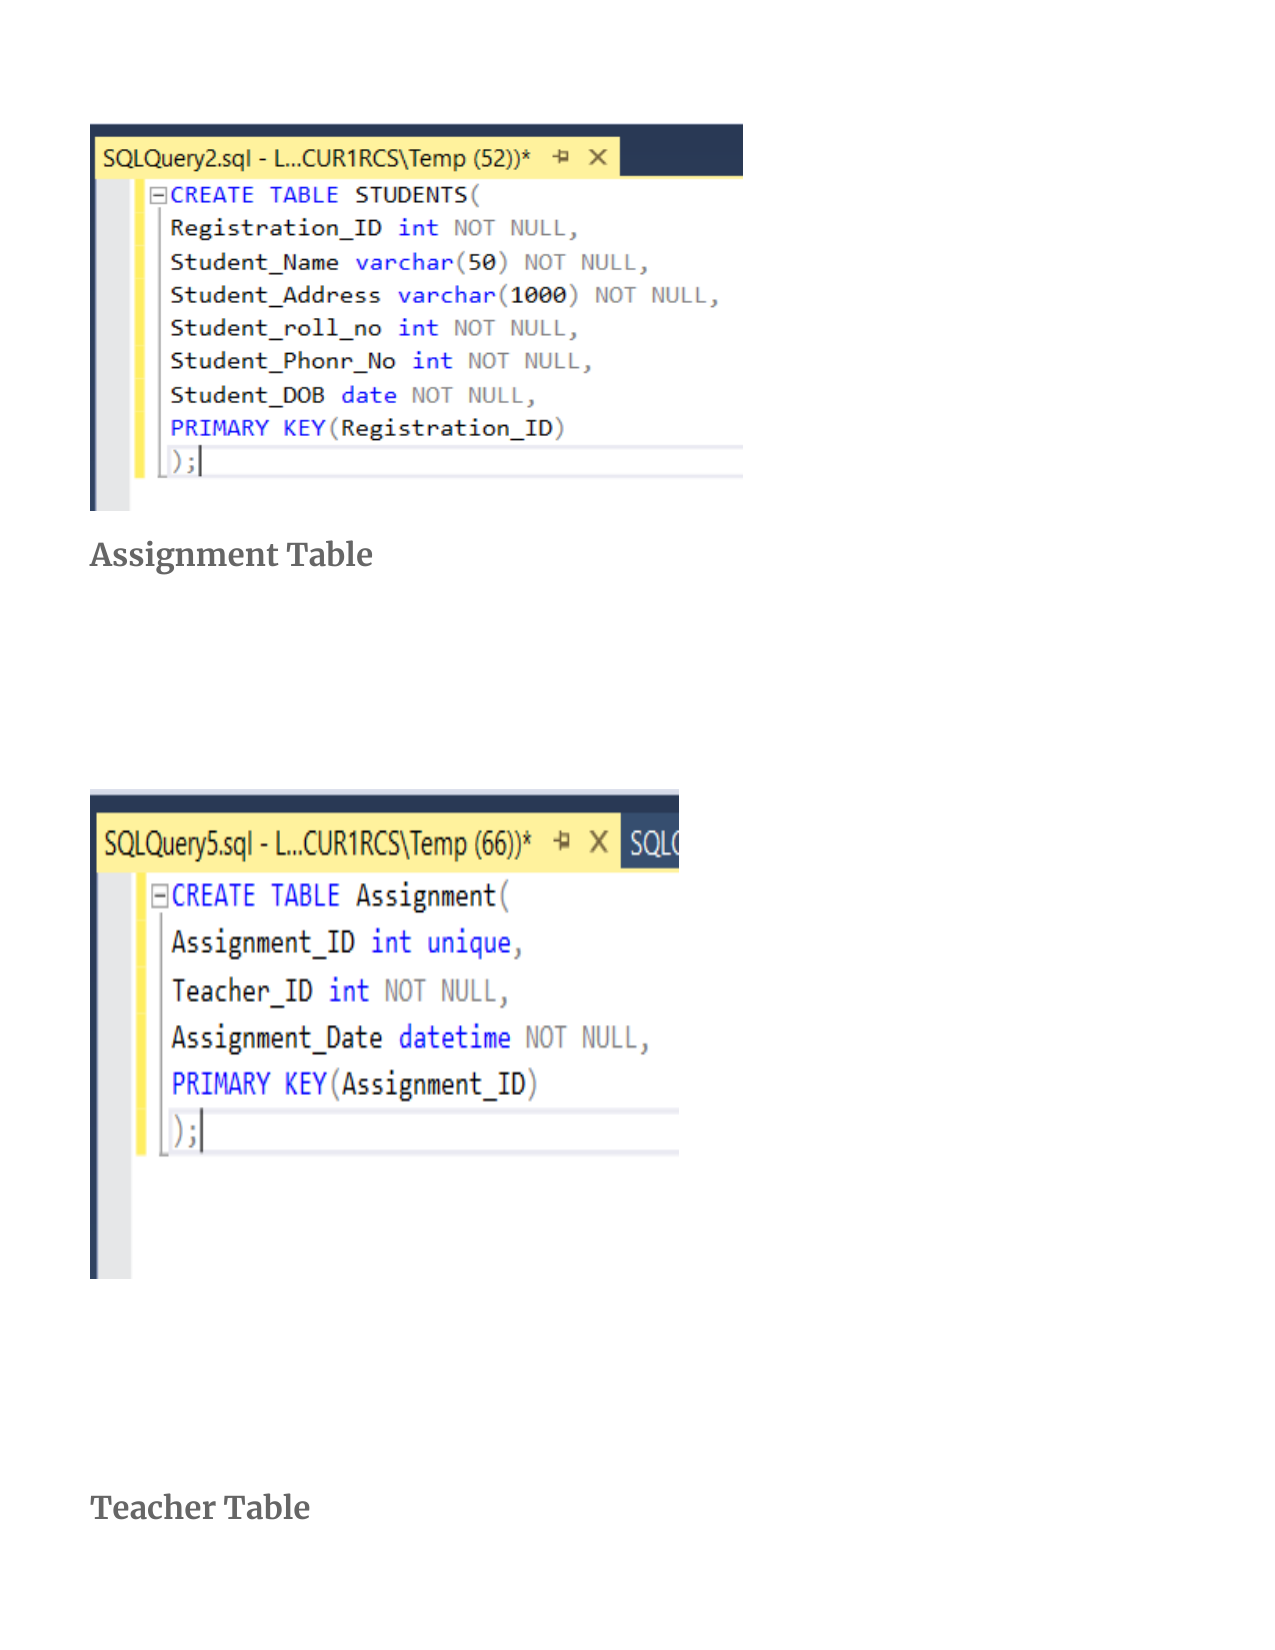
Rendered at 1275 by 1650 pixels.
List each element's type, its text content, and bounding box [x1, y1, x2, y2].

picture [90, 123, 743, 511]
text Assignment Table [90, 535, 1154, 574]
text Teacher Table [90, 1489, 1154, 1528]
picture [90, 789, 679, 1279]
